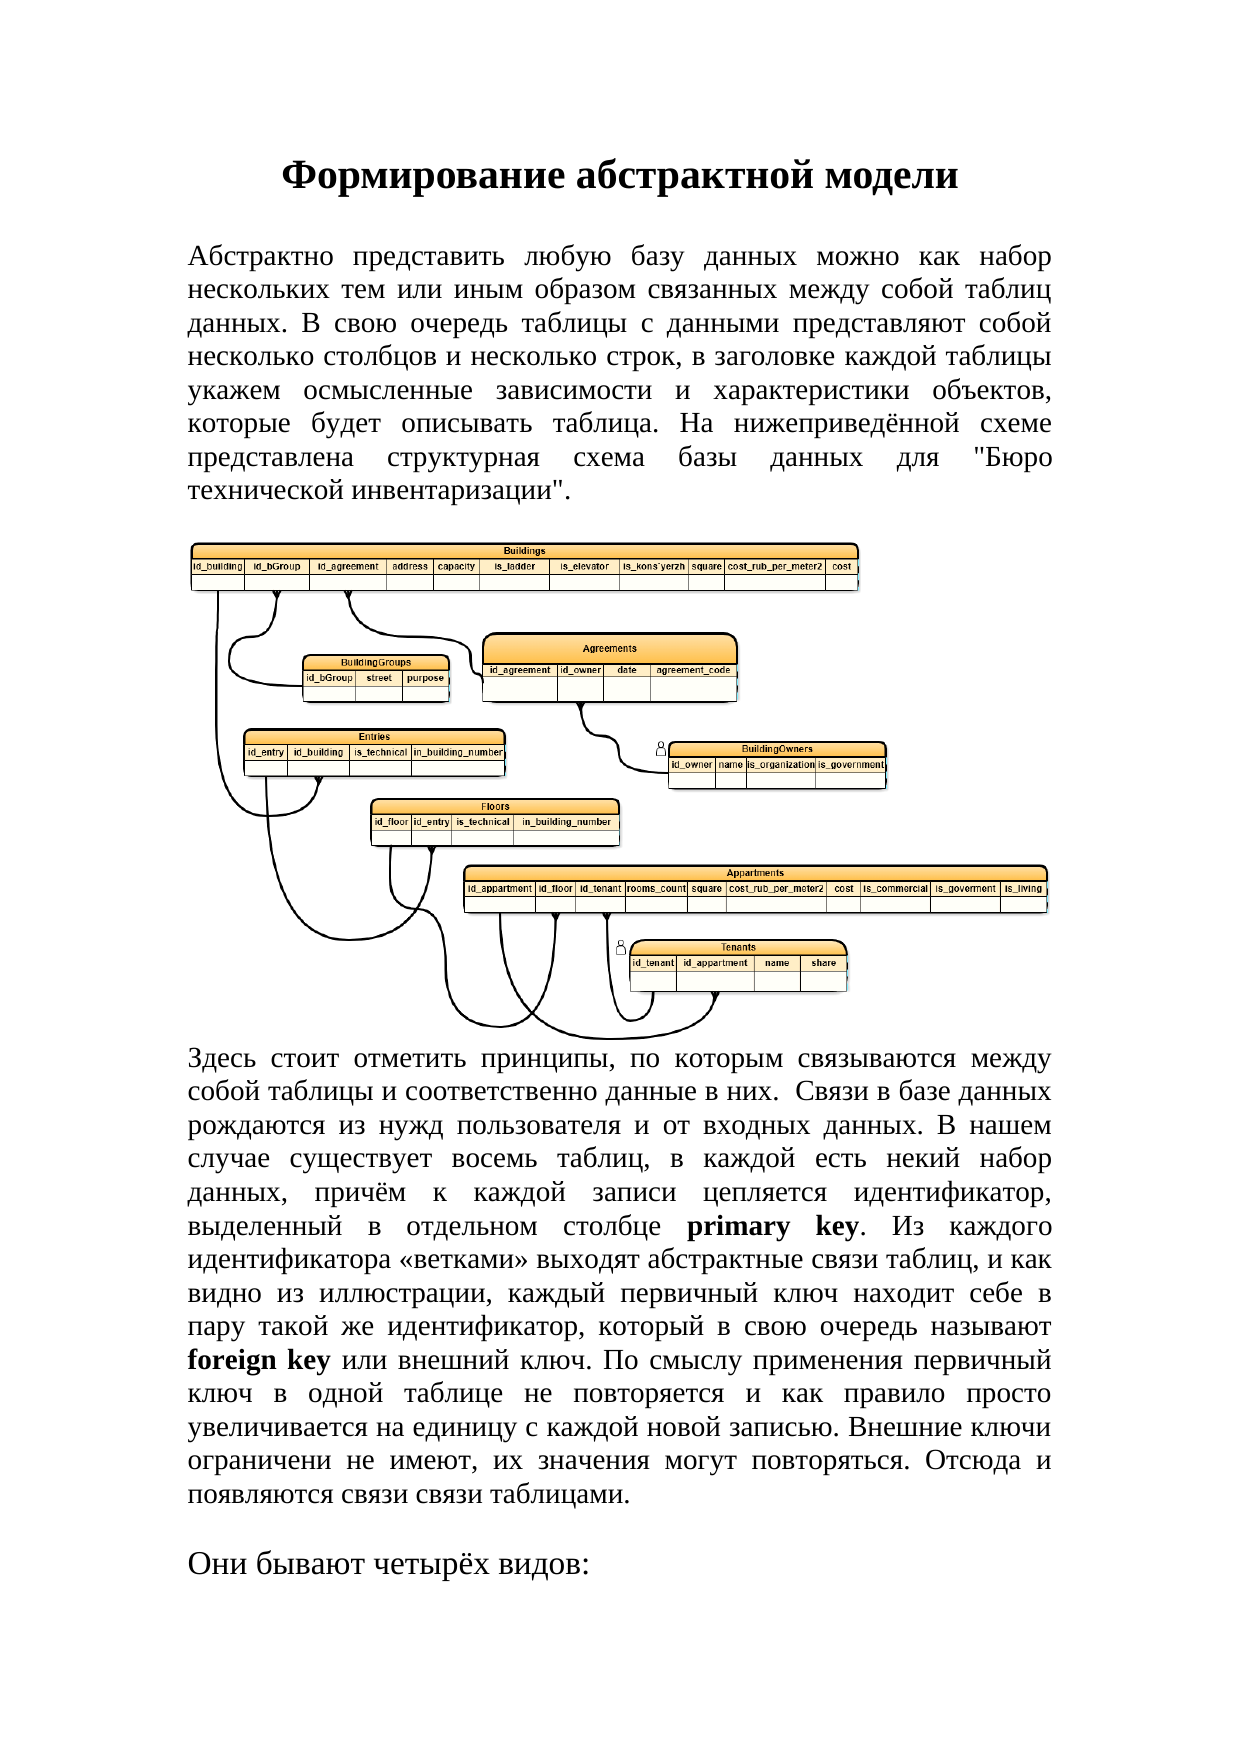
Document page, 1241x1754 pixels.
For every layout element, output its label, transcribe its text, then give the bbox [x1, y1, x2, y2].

list Здесь стоит отметить принципы, по которым связываются между собой таблицы и соответственно данные в них. Связи в базе данных рождаются из нужд пользователя и от входных данных. В нашем случае существует восемь таблиц, в каждой есть некий набор данных, причём к каждой записи цепляется идентификатор, выделенный в отдельном столбце primary key. Из каждого идентификатора «ветками» выходят абстрактные связи таблиц, и как видно из иллюстрации, каждый первичный ключ находит себе в пару такой же идентификатор, который в свою очередь называют foreign key или внешний ключ. По смыслу применения первичный ключ в одной таблице не повторяется и как правило просто увеличивается на единицу с каждой новой записью. Внешние ключи ограничени не имеют, их значения могут повторяться. Отсюда и появляются связи связи таблицами. [187, 1040, 1053, 1509]
subtitle Формирование абстрактной модели [187, 150, 1053, 198]
text Абстрактно представить любую базу данных можно как набор нескольких тем или иным образом связанных между собой таблиц данных. В свою очередь таблицы с данными представляют собой несколько столбцов и несколько строк, в заголовке каждой таблицы укажем осмысленные зависимости и характеристики объектов, которые будет описывать таблица. На нижеприведённой схеме представлена структурная схема базы данных для "Бюро технической инвентаризации". [187, 238, 1053, 506]
list Они бывают четырёх видов: [187, 1543, 1053, 1581]
picture [187, 539, 1053, 1040]
